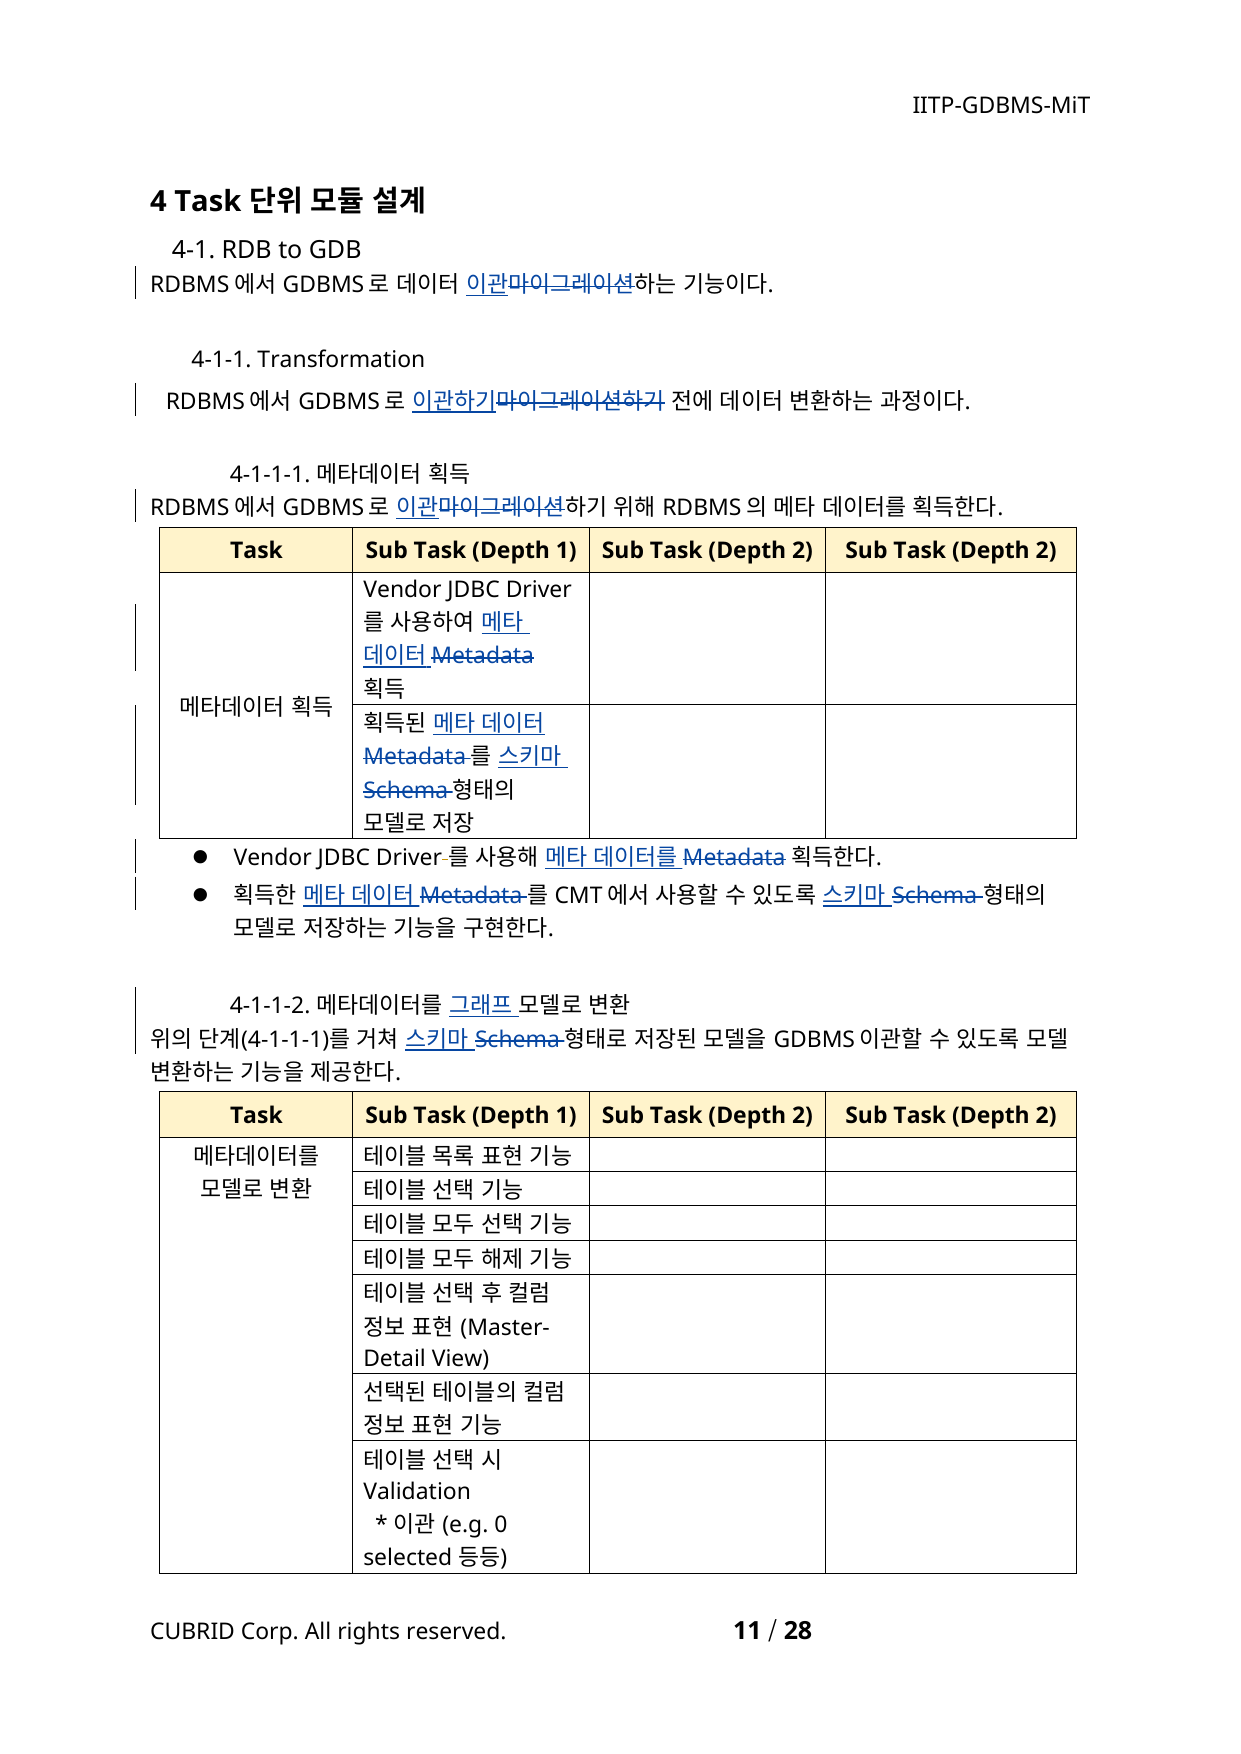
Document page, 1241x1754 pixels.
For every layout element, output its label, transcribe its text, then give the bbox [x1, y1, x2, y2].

table_cell 획득된 를 형태의 모델로 저장 [353, 705, 589, 838]
subtitle RDBMS에서 GDBMS로 전에 데이터 변환하는 과정이다. [166, 383, 1069, 416]
table_cell [590, 573, 825, 704]
text 위의 단계(4-1-1-1)를 거쳐 형태로 저장된 모델을 GDBMS이관할 수 있도록 모델 변환하는 기능을 제공한다. [150, 1020, 1090, 1087]
table_cell [826, 573, 1076, 704]
table_header Sub Task (Depth 1) [353, 1092, 589, 1137]
table_cell [826, 1172, 1076, 1205]
table_cell [590, 1138, 825, 1171]
text RDBMS에서 GDBMS로 데이터 하는 기능이다. [150, 266, 1090, 299]
table_header Sub Task (Depth 2) [590, 1092, 825, 1137]
table_cell 테이블 선택 후 컬럼 정보 표현 (Master-Detail View) [353, 1275, 589, 1373]
table_cell 선택된 테이블의 컬럼 정보 표현 기능 [353, 1374, 589, 1440]
table_cell [590, 1441, 825, 1573]
table_cell 테이블 모두 해제 기능 [353, 1241, 589, 1274]
table_cell 메타데이터 획득 [160, 573, 352, 838]
table_header Task [160, 528, 352, 572]
table_cell [826, 1241, 1076, 1274]
table_cell [826, 1138, 1076, 1171]
table_cell [590, 1275, 825, 1373]
table_header Sub Task (Depth 1) [353, 528, 589, 572]
table_cell [590, 1374, 825, 1440]
list Vendor JDBC Driver를 사용해 획득한다. [192, 839, 1090, 872]
table_cell [826, 1374, 1076, 1440]
table_header Sub Task (Depth 2) [590, 528, 825, 572]
subtitle 4 Task 단위 모듈 설계 [150, 177, 1090, 219]
table_cell 테이블 선택 기능 [353, 1172, 589, 1205]
subtitle 4-1-1. Transformation [169, 343, 1069, 374]
table_header Sub Task (Depth 2) [826, 528, 1076, 572]
table_cell [590, 1172, 825, 1205]
table_header Task [160, 1092, 352, 1137]
table_cell 테이블 모두 선택 기능 [353, 1206, 589, 1240]
table_cell [590, 1241, 825, 1274]
list 획득한 를 CMT에서 사용할 수 있도록 형태의 모델로 저장하는 기능을 구현한다. [192, 877, 1090, 943]
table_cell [353, 1441, 589, 1573]
subtitle 4-1-1-1. 메타데이터 획득 [169, 456, 1069, 489]
table_header Sub Task (Depth 2) [826, 1092, 1076, 1137]
table_cell [590, 1206, 825, 1240]
table_cell [590, 705, 825, 838]
table_cell [826, 1441, 1076, 1573]
table_cell Vendor JDBC Driver를 사용하여 획득 [353, 573, 589, 704]
subtitle 4-1-1-2. 메타데이터를 모델로 변환 [169, 987, 1069, 1020]
table_cell [826, 1206, 1076, 1240]
text RDBMS에서 GDBMS로 하기 위해 RDBMS의 메타 데이터를 획득한다. [150, 489, 1090, 522]
table_cell 테이블 목록 표현 기능 [353, 1138, 589, 1171]
subtitle 4-1. RDB to GDB [172, 232, 1069, 266]
table_cell [826, 1275, 1076, 1373]
table_cell 메타데이터를 모델로 변환 [160, 1138, 352, 1573]
table_cell [826, 705, 1076, 838]
